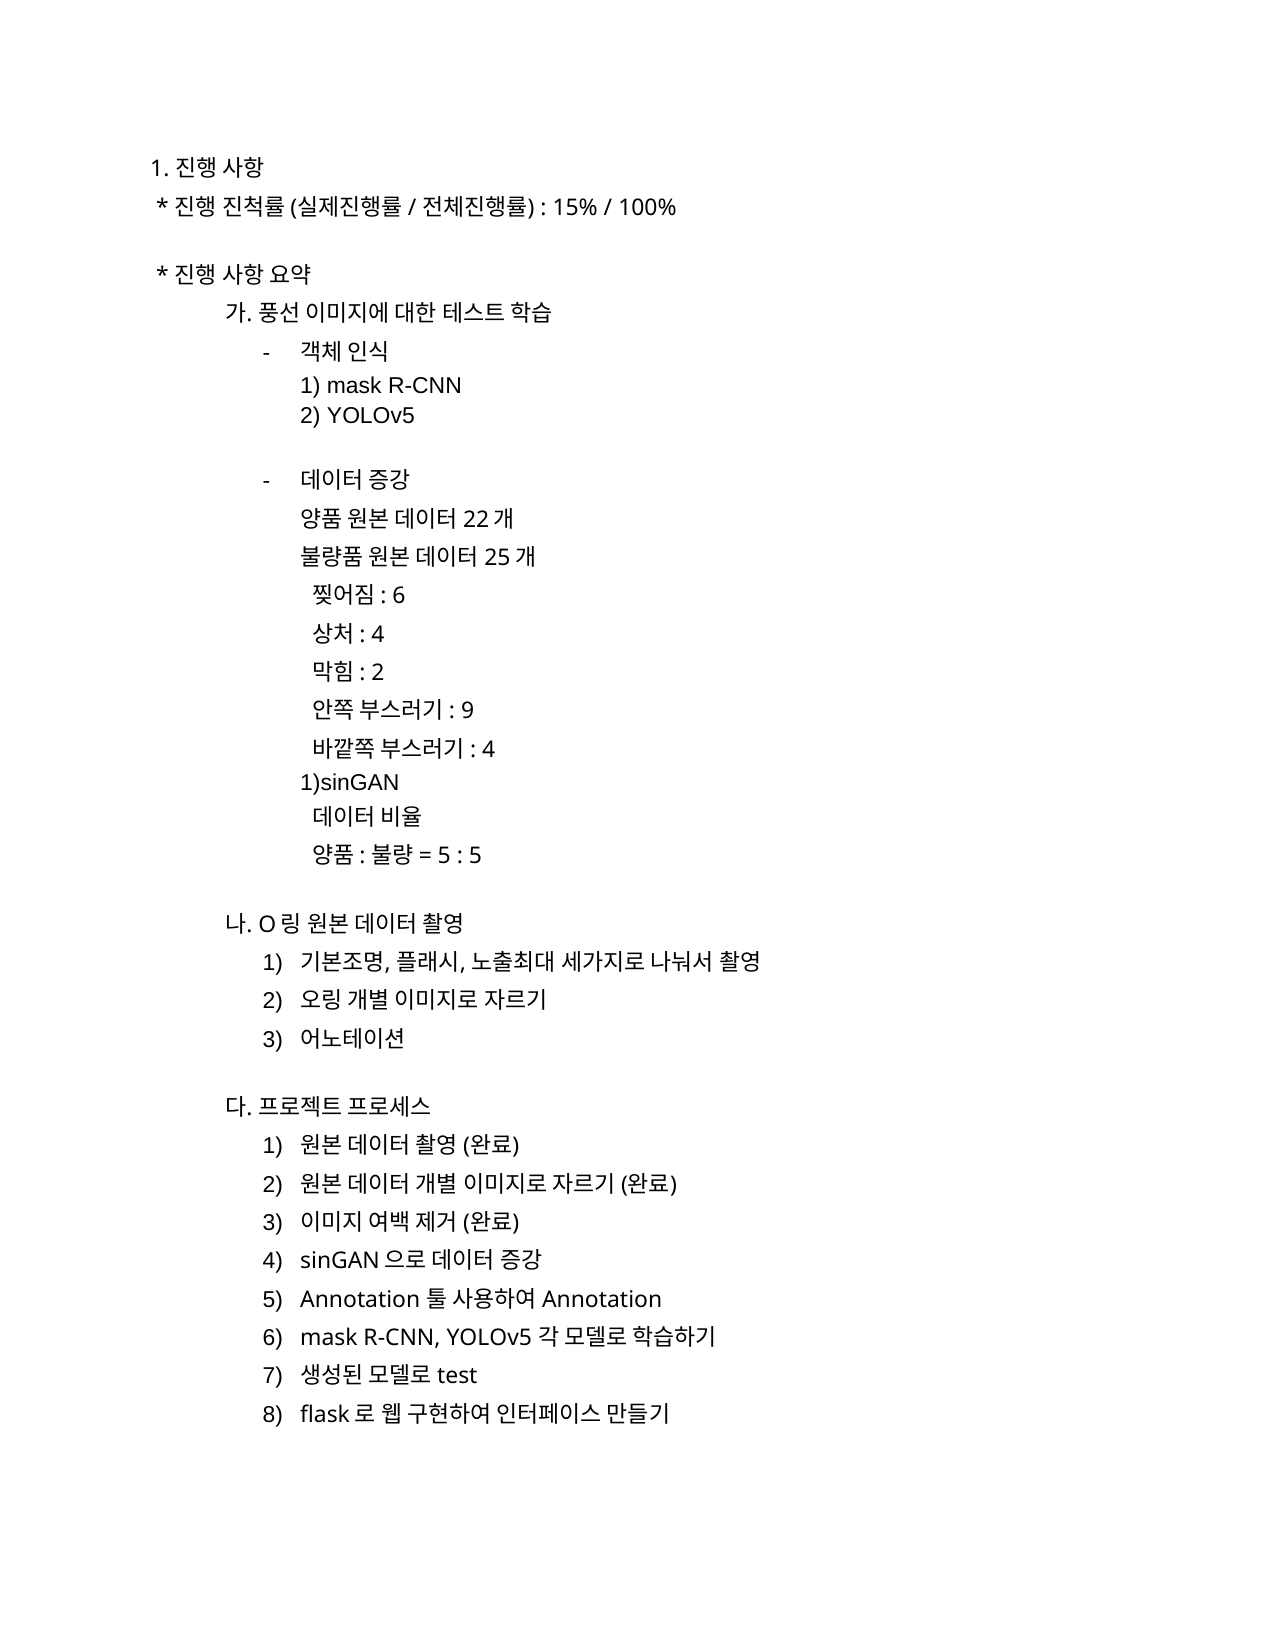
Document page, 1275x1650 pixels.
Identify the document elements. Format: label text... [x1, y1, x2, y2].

text 다. 프로젝트 프로세스 [150, 1089, 1125, 1122]
list Annotation 툴 사용하여 Annotation [262, 1281, 1125, 1314]
list 원본 데이터 촬영 (완료) [262, 1127, 1125, 1161]
list 기본조명, 플래시, 노출최대 세가지로 나눠서 촬영 [262, 944, 1125, 977]
list sinGAN으로 데이터 증강 [262, 1242, 1125, 1276]
text 막힘 : 2 [300, 654, 1125, 687]
text 양품 원본 데이터 22개 [300, 500, 1125, 534]
text 가. 풍선 이미지에 대한 테스트 학습 [150, 295, 1125, 328]
list 어노테이션 [262, 1021, 1125, 1054]
text 안쪽 부스러기 : 9 [300, 692, 1125, 725]
list mask R-CNN, YOLOv5 각 모델로 학습하기 [262, 1319, 1125, 1352]
text 1)sinGAN [225, 769, 1125, 795]
text 바깥쪽 부스러기 : 4 [300, 730, 1125, 764]
text 나. O링 원본 데이터 촬영 [150, 906, 1125, 939]
text * 진행 사항 요약 [150, 257, 1125, 290]
list 이미지 여백 제거 (완료) [262, 1204, 1125, 1237]
text 불량품 원본 데이터 25개 [300, 539, 1125, 572]
list 생성된 모델로 test [262, 1357, 1125, 1391]
text 데이터 비율 [225, 799, 1125, 832]
text * 진행 진척률 (실제진행률 / 전체진행률) : 15% / 100% [150, 188, 1125, 222]
list 객체 인식 [262, 333, 1125, 367]
text 1. 진행 사항 [150, 150, 1125, 183]
text 1) mask R-CNN [150, 372, 1125, 398]
list flask로 웹 구현하여 인터페이스 만들기 [262, 1396, 1125, 1429]
text 2) YOLOv5 [150, 402, 1125, 428]
list 오링 개별 이미지로 자르기 [262, 982, 1125, 1016]
list 원본 데이터 개별 이미지로 자르기 (완료) [262, 1166, 1125, 1199]
text 양품 : 불량 = 5 : 5 [225, 837, 1125, 871]
text 찢어짐 : 6 [300, 577, 1125, 610]
text 상처 : 4 [300, 615, 1125, 649]
list 데이터 증강 [262, 462, 1125, 496]
